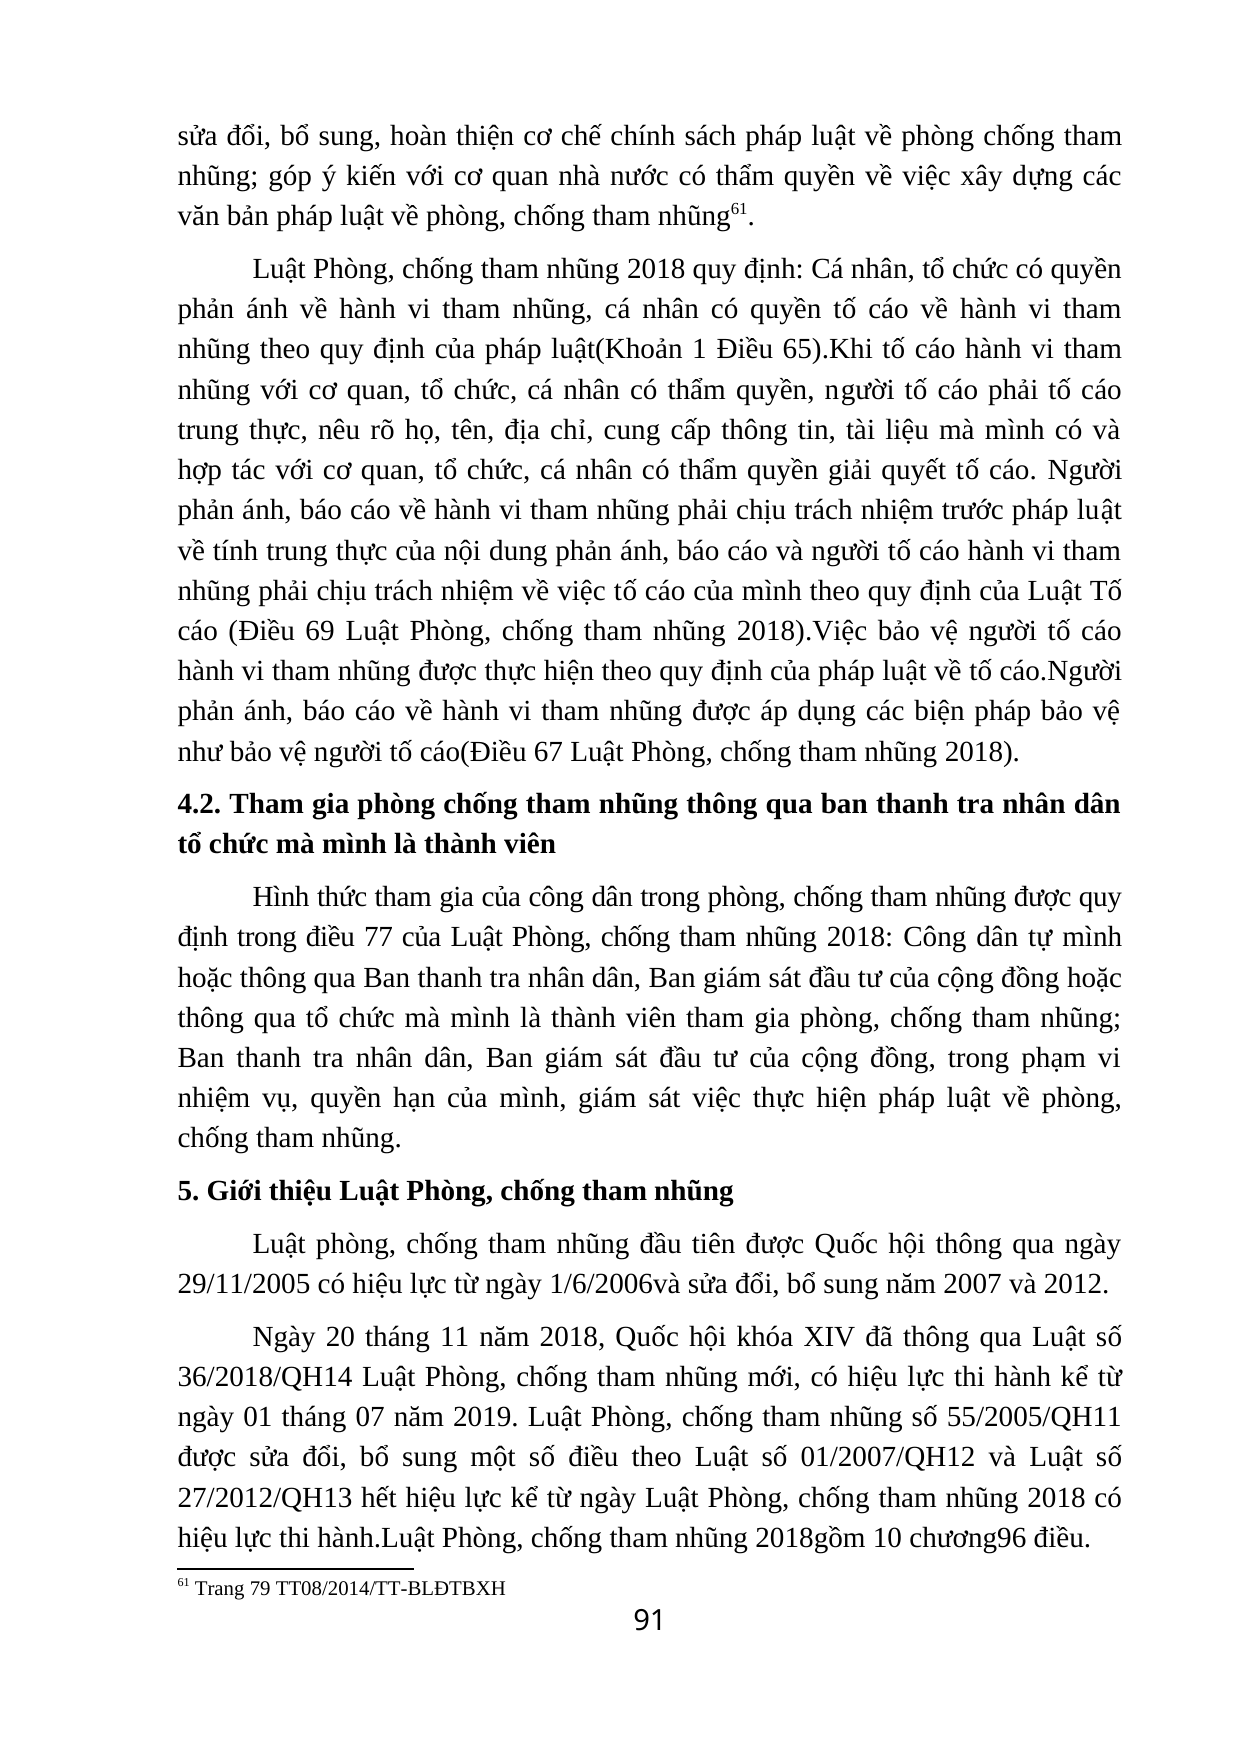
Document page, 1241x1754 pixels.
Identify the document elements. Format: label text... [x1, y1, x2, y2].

text Luật Phòng, chống tham nhũng 2018 quy định: Cá nhân, tổ chức có quyền phản ánh về hành vi tham nhũng, cá nhân có quyền tố cáo về hành vi tham nhũng theo quy định của pháp luật(Khoản 1 Điều 65).Khi tố cáo hành vi tham nhũng với cơ quan, tổ chức, cá nhân có thẩm quyền, người tố cáo phải tố cáo trung thực, nêu rõ họ, tên, địa chỉ, cung cấp thông tin, tài liệu mà mình có và hợp tác với cơ quan, tổ chức, cá nhân có thẩm quyền giải quyết tố cáo. Người phản ánh, báo cáo về hành vi tham nhũng phải chịu trách nhiệm trước pháp luật về tính trung thực của nội dung phản ánh, báo cáo và người tố cáo hành vi tham nhũng phải chịu trách nhiệm về việc tố cáo của mình theo quy định của Luật Tố cáo (Điều 69 Luật Phòng, chống tham nhũng 2018).Việc bảo vệ người tố cáo hành vi tham nhũng được thực hiện theo quy định của pháp luật về tố cáo.Người phản ánh, báo cáo về hành vi tham nhũng được áp dụng các biện pháp bảo vệ như bảo vệ người tố cáo(Điều 67 Luật Phòng, chống tham nhũng 2018). [177, 251, 1122, 767]
subtitle 5. Giới thiệu Luật Phòng, chống tham nhũng [177, 1173, 1122, 1207]
subtitle 4.2. Tham gia phòng chống tham nhũng thông qua ban thanh tra nhân dân tổ chức mà mình là thành viên [177, 786, 1122, 860]
text Ngày 20 tháng 11 năm 2018, Quốc hội khóa XIV đã thông qua Luật số 36/2018/QH14 Luật Phòng, chống tham nhũng mới, có hiệu lực thi hành kể từ ngày 01 tháng 07 năm 2019. Luật Phòng, chống tham nhũng số 55/2005/QH11 được sửa đổi, bổ sung một số điều theo Luật số 01/2007/QH12 và Luật số 27/2012/QH13 hết hiệu lực kể từ ngày Luật Phòng, chống tham nhũng 2018 có hiệu lực thi hành.Luật Phòng, chống tham nhũng 2018gồm 10 chương96 điều. [177, 1319, 1122, 1553]
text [177, 118, 1122, 232]
text Luật phòng, chống tham nhũng đầu tiên được Quốc hội thông qua ngày 29/11/2005 có hiệu lực từ ngày 1/6/2006và sửa đổi, bổ sung năm 2007 và 2012. [177, 1226, 1122, 1300]
text Hình thức tham gia của công dân trong phòng, chống tham nhũng được quy định trong điều 77 của Luật Phòng, chống tham nhũng 2018: Công dân tự mình hoặc thông qua Ban thanh tra nhân dân, Ban giám sát đầu tư của cộng đồng hoặc thông qua tổ chức mà mình là thành viên tham gia phòng, chống tham nhũng; Ban thanh tra nhân dân, Ban giám sát đầu tư của cộng đồng, trong phạm vi nhiệm vụ, quyền hạn của mình, giám sát việc thực hiện pháp luật về phòng, chống tham nhũng. [177, 879, 1122, 1154]
